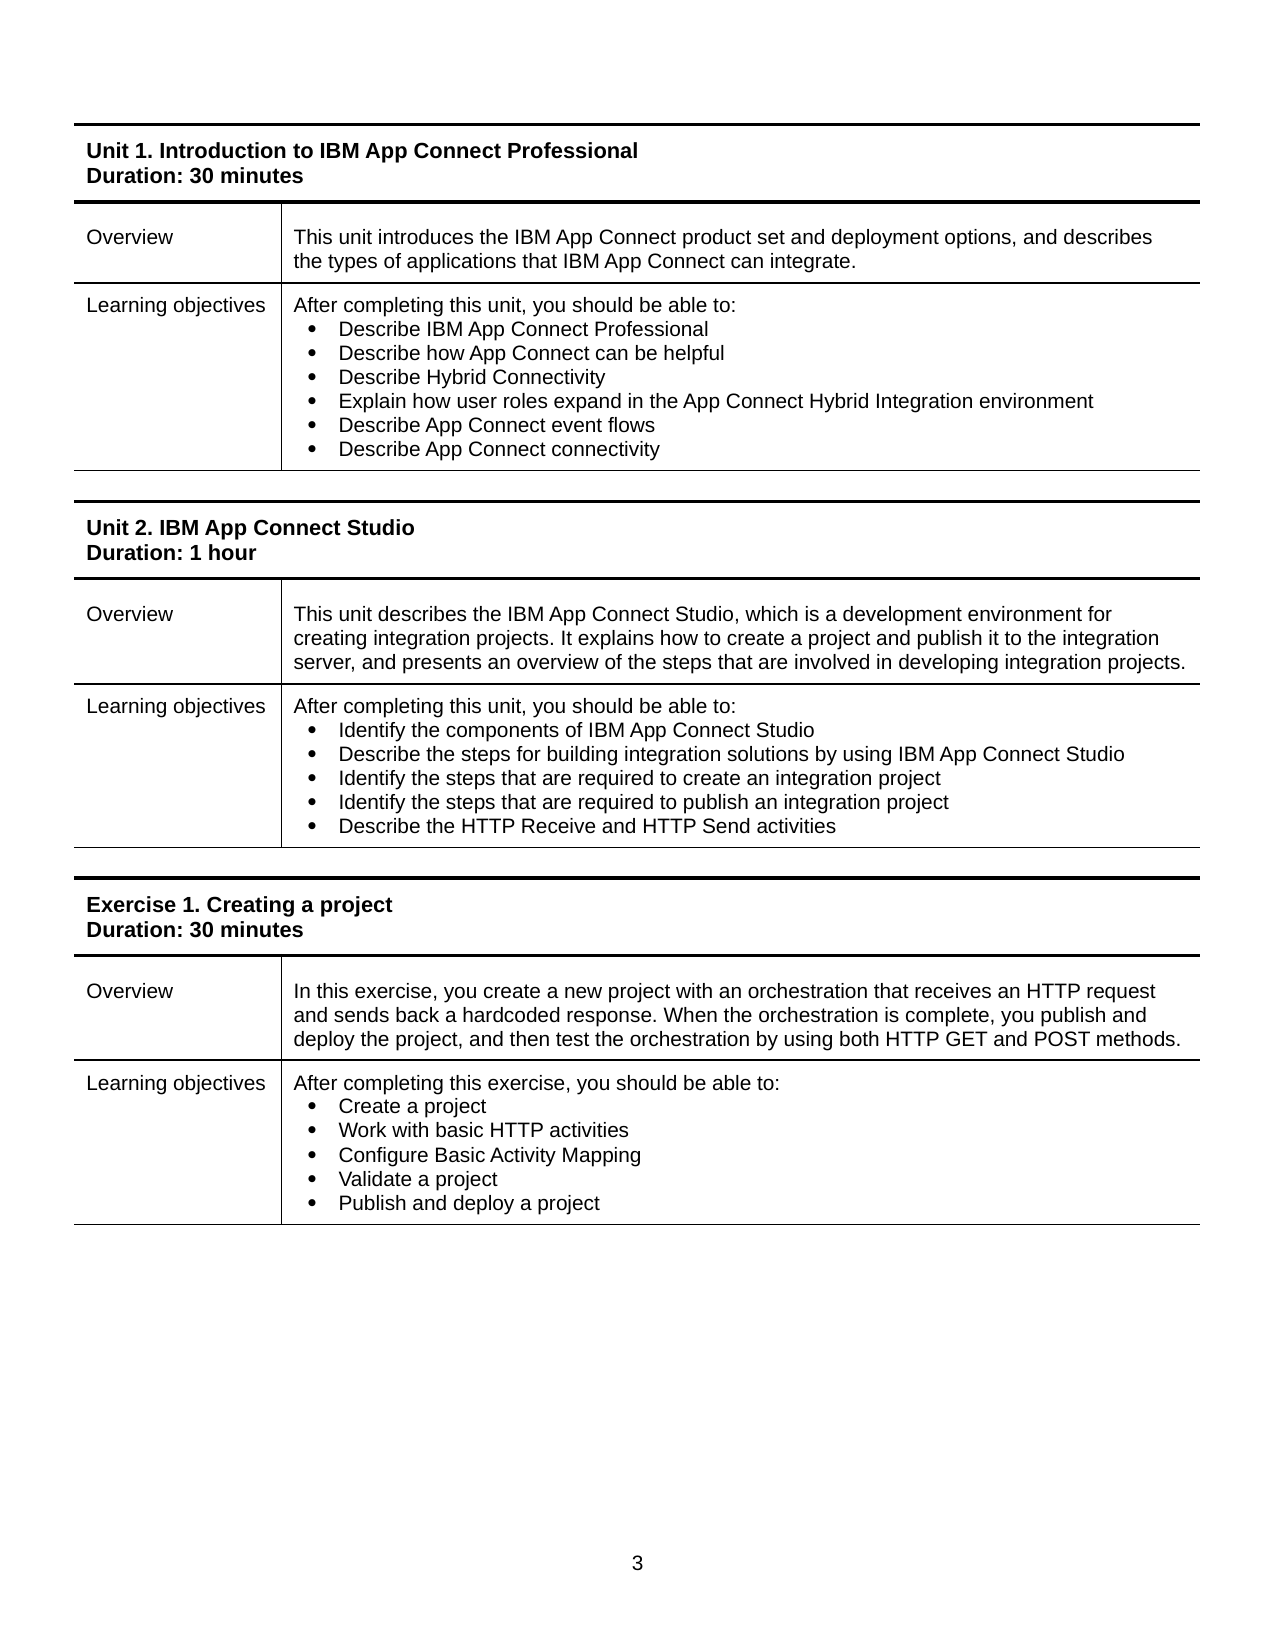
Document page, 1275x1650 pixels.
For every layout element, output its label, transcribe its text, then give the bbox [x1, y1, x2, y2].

table_cell Learning objectives [74, 284, 281, 470]
table_header Unit 2. IBM App Connect Studio Duration: 1 hour [74, 503, 1200, 577]
table_cell After completing this unit, you should be able to: Describe IBM App Connect Professional Describe how App Connect can be helpful Describe Hybrid Connectivity Explain how user roles expand in the App Connect Hybrid Integration environment Describe App Connect event flows Describe App Connect connectivity [282, 284, 1200, 470]
table_cell Overview [74, 204, 281, 282]
table_cell After completing this unit, you should be able to: Identify the components of IBM App Connect Studio Describe the steps for building integration solutions by using IBM App Connect Studio Identify the steps that are required to create an integration project Identify the steps that are required to publish an integration project Describe the HTTP Receive and HTTP Send activities [282, 685, 1200, 847]
table_cell Learning objectives [74, 685, 281, 847]
table_cell This unit introduces the IBM App Connect product set and deployment options, and describes the types of applications that IBM App Connect can integrate. [282, 204, 1200, 282]
table_cell Overview [74, 580, 281, 683]
table_header Exercise 1. Creating a project Duration: 30 minutes [74, 880, 1200, 954]
table_cell Learning objectives [74, 1061, 281, 1223]
table_header Unit 1. Introduction to IBM App Connect Professional Duration: 30 minutes [74, 126, 1200, 200]
table_cell In this exercise, you create a new project with an orchestration that receives an HTTP request and sends back a hardcoded response. When the orchestration is complete, you publish and deploy the project, and then test the orchestration by using both HTTP GET and POST methods. [282, 957, 1200, 1059]
table_cell After completing this exercise, you should be able to: Create a project Work with basic HTTP activities Configure Basic Activity Mapping Validate a project Publish and deploy a project [282, 1061, 1200, 1223]
table_cell This unit describes the IBM App Connect Studio, which is a development environment for creating integration projects. It explains how to create a project and publish it to the integration server, and presents an overview of the steps that are involved in developing integration projects. [282, 580, 1200, 683]
table_cell Overview [74, 957, 281, 1059]
